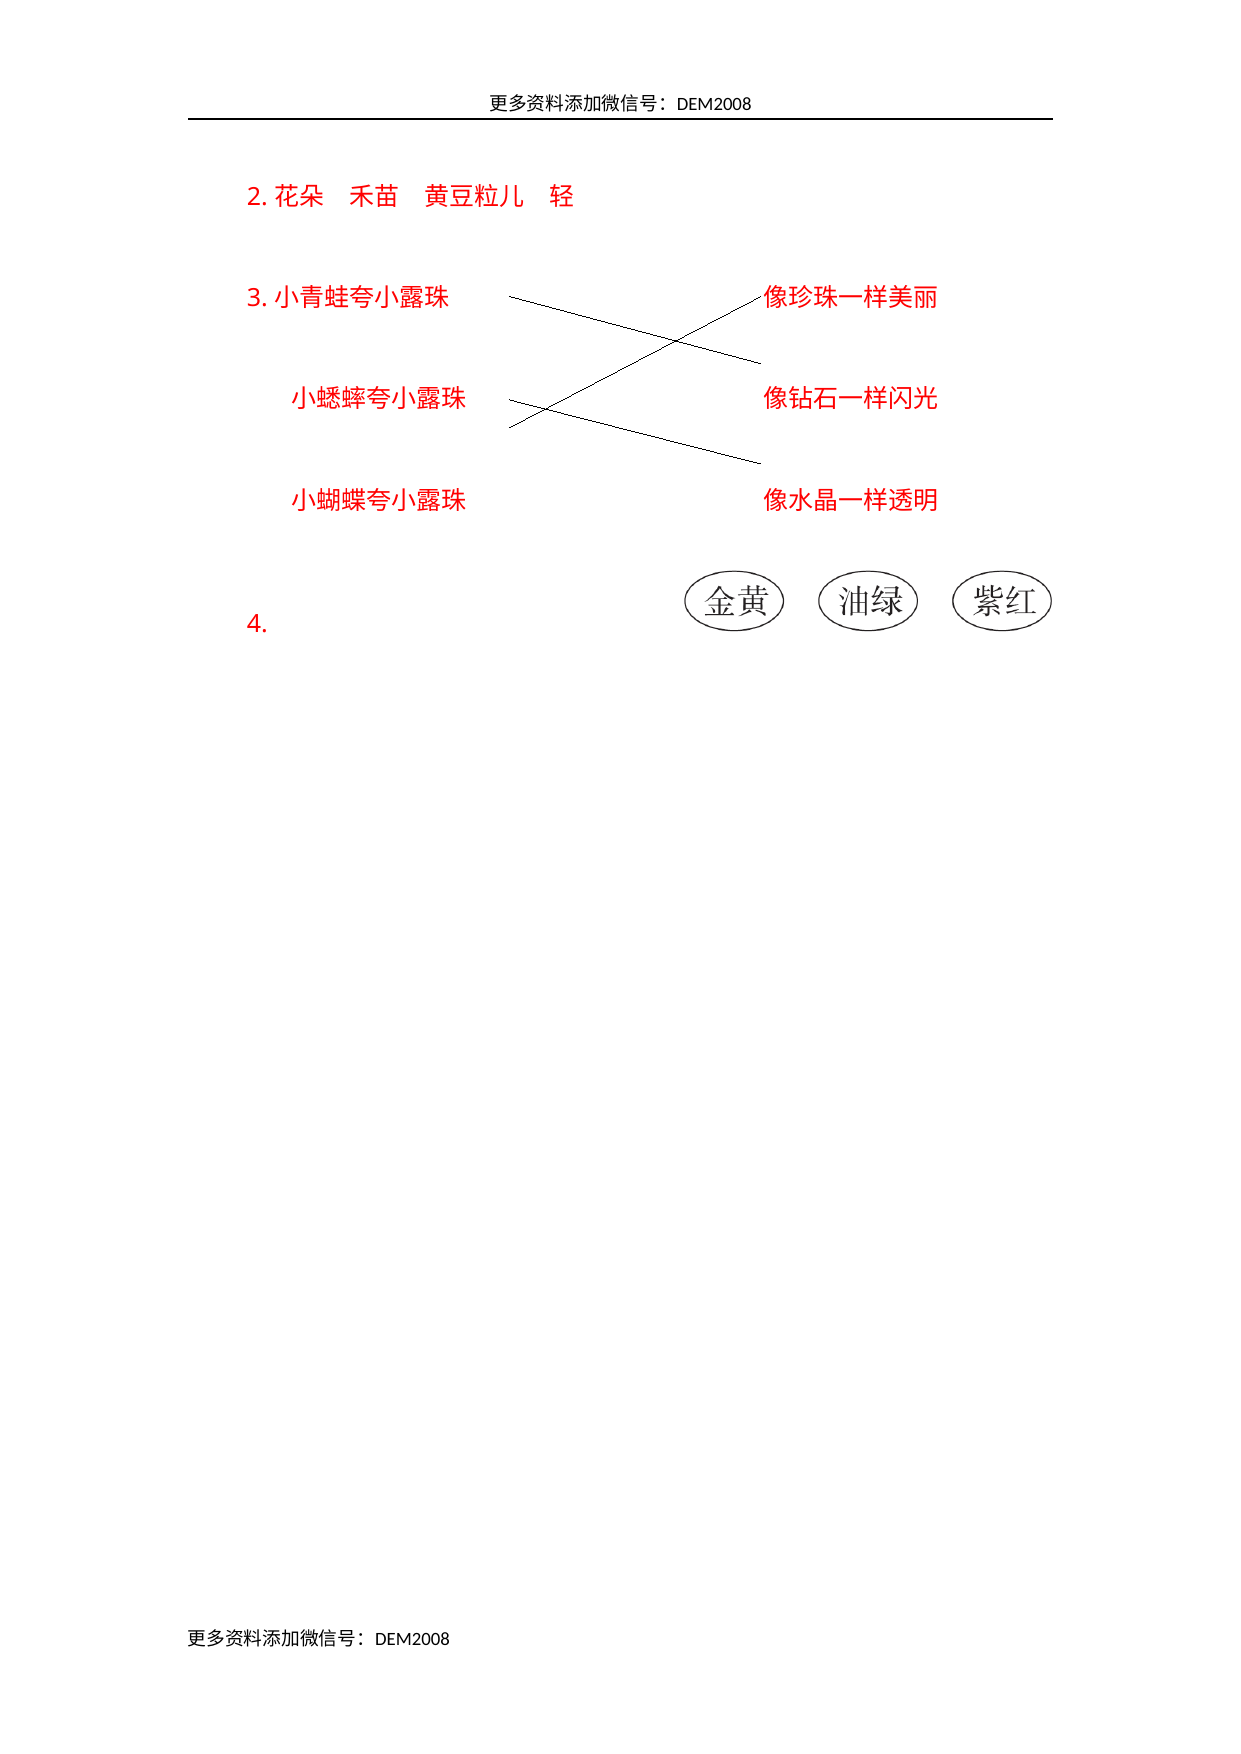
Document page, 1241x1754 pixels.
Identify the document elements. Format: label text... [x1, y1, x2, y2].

picture [683, 566, 1053, 633]
text 4. [247, 567, 1053, 1574]
text 小蟋蟀夸小露珠 像钻石一样闪光 [291, 364, 1053, 429]
text 3. 小青蛙夸小露珠 像珍珠一样美丽 [247, 263, 1053, 328]
text 小蝴蝶夸小露珠 像水晶一样透明 [291, 466, 1053, 531]
text 2. 花朵 禾苗 黄豆粒儿 轻 [247, 162, 1053, 227]
